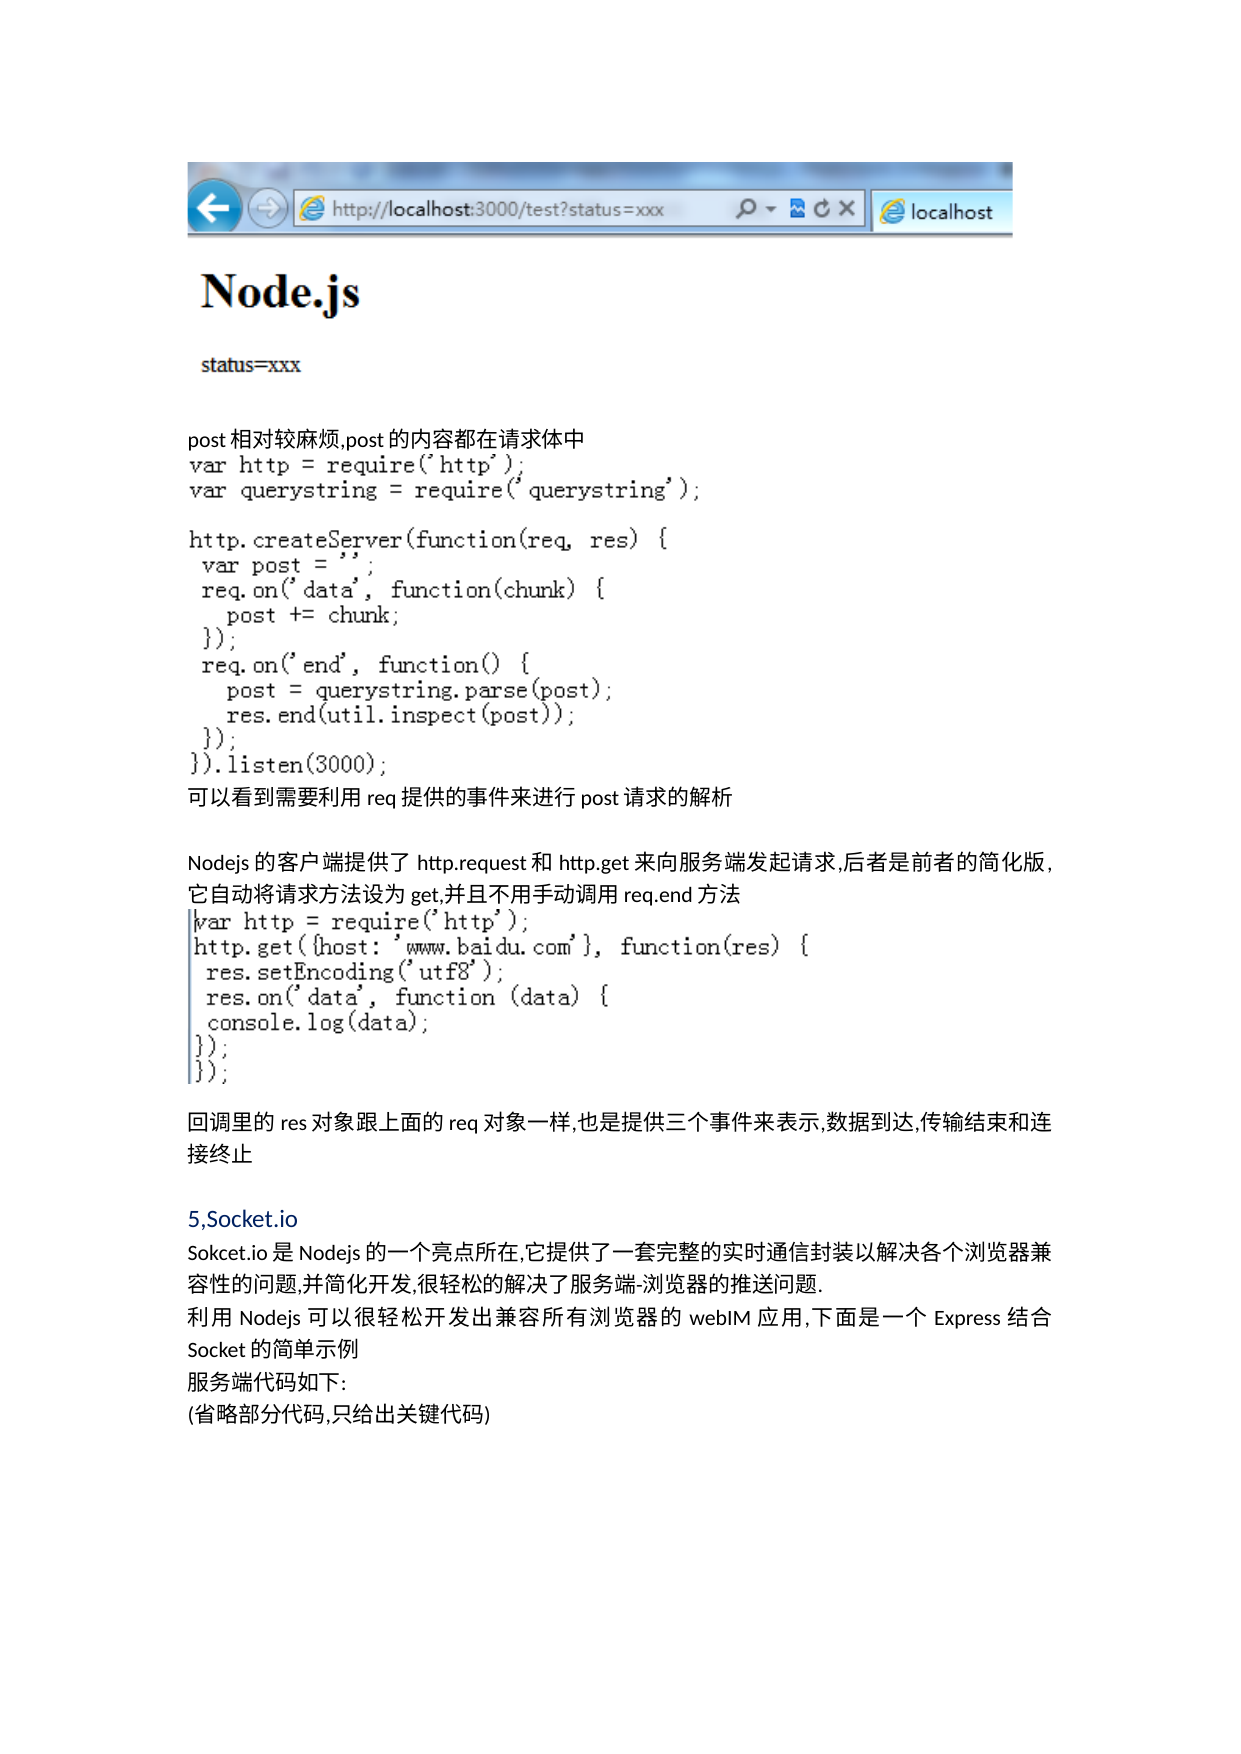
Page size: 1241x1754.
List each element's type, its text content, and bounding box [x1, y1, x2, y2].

text 服务端代码如下: [187, 1364, 1053, 1397]
text (省略部分代码,只给出关键代码) [187, 1397, 1053, 1429]
text 回调里的res对象跟上面的req对象一样,也是提供三个事件来表示,数据到达,传输结束和连接终止 [187, 1104, 1053, 1169]
picture [187, 162, 1013, 399]
picture [187, 909, 822, 1084]
text Nodejs的客户端提供了http.request和http.get来向服务端发起请求,后者是前者的简化版,它自动将请求方法设为get,并且不用手动调用req.end方法 [187, 844, 1053, 909]
text Sokcet.io是Nodejs的一个亮点所在,它提供了一套完整的实时通信封装以解决各个浏览器兼容性的问题,并简化开发,很轻松的解决了服务端-浏览器的推送问题. [187, 1234, 1053, 1299]
text 可以看到需要利用req提供的事件来进行post请求的解析 [187, 779, 1053, 812]
picture [187, 454, 726, 776]
text post相对较麻烦,post的内容都在请求体中 [187, 422, 1053, 454]
text 利用Nodejs可以很轻松开发出兼容所有浏览器的webIM应用,下面是一个Express结合Socket的简单示例 [187, 1299, 1053, 1364]
text 5,Socket.io [187, 1202, 1053, 1234]
